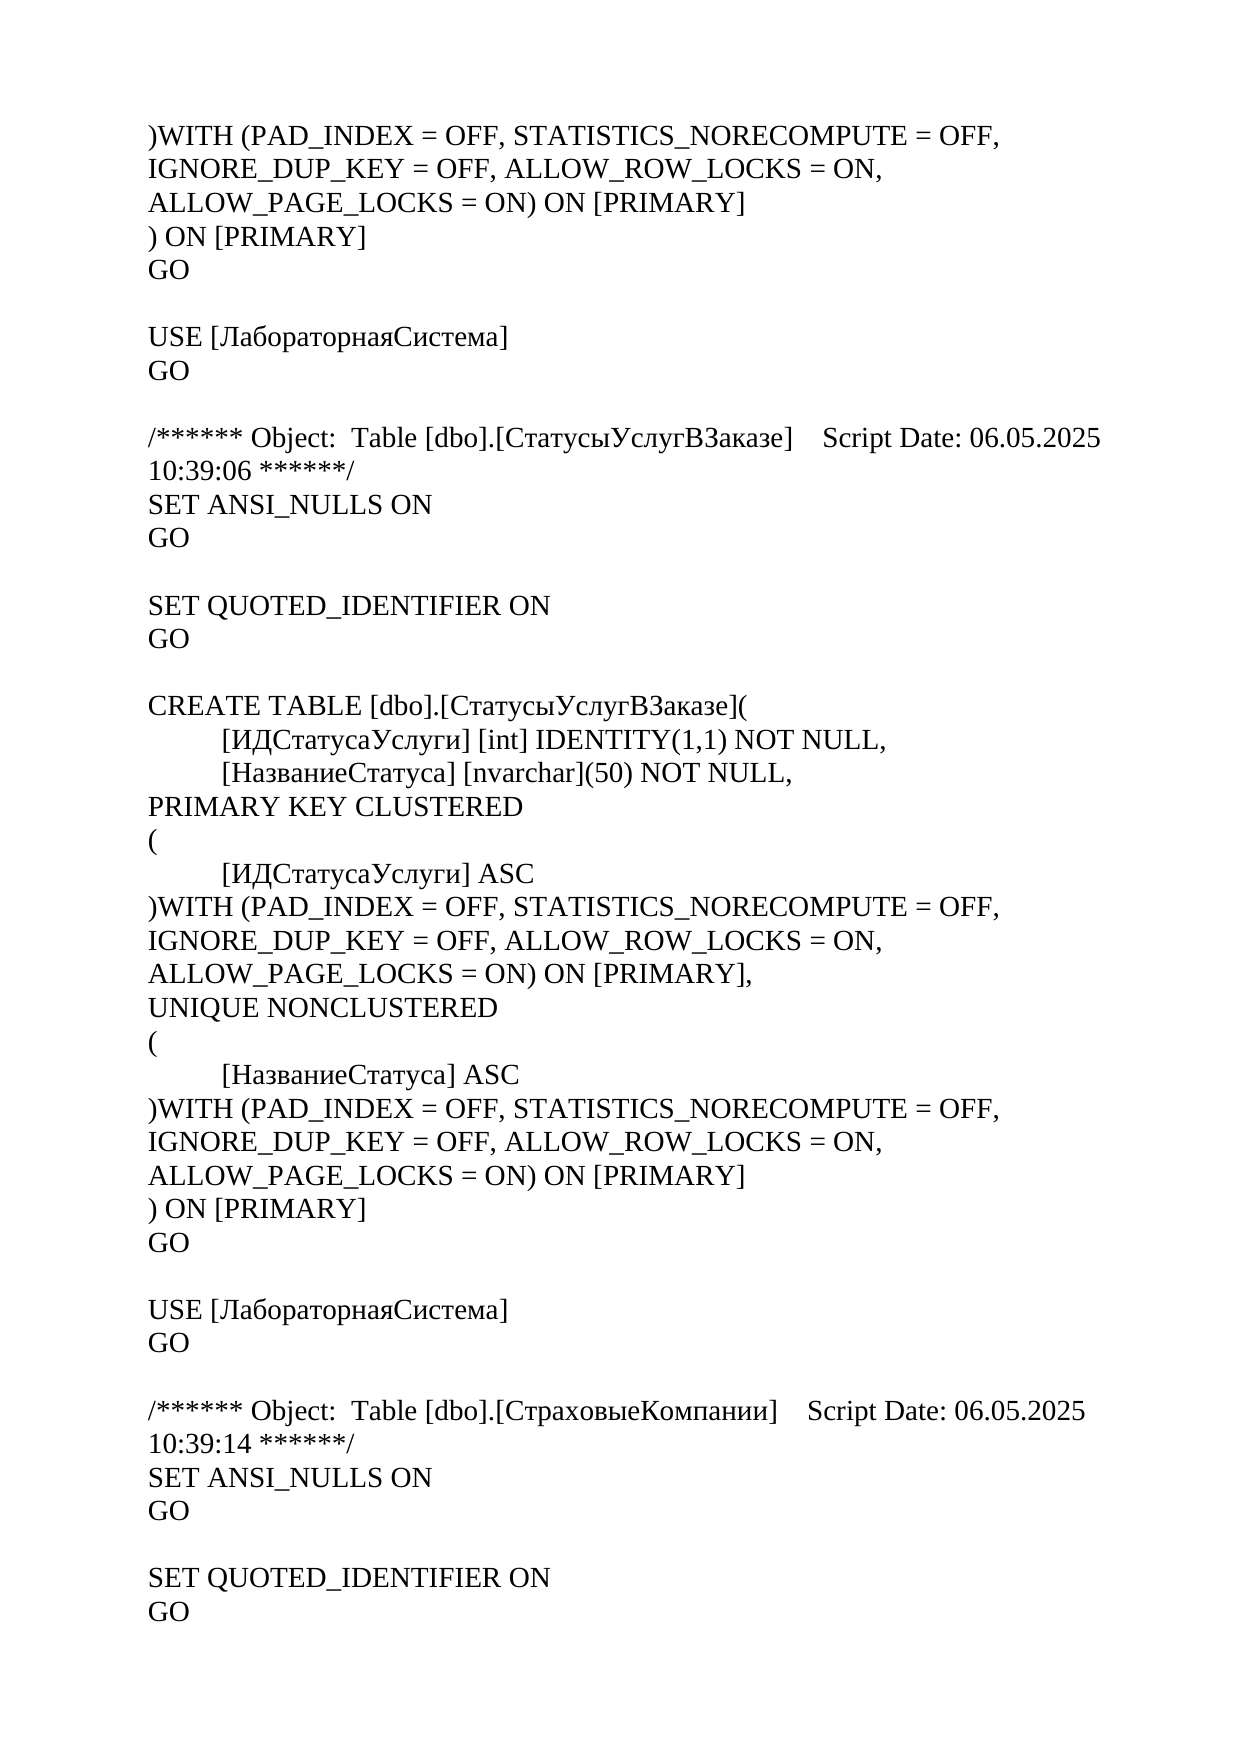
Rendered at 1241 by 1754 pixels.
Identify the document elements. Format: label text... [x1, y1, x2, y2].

text GO [148, 1225, 1152, 1258]
text [НазваниеСтатуса] ASC [148, 1057, 1152, 1091]
text /****** Object: Table [dbo].[СтраховыеКомпании] Script Date: 06.05.2025 10:39:14 ******/ [148, 1393, 1152, 1460]
text GO [148, 1594, 1152, 1627]
text )WITH (PAD_INDEX = OFF, STATISTICS_NORECOMPUTE = OFF, IGNORE_DUP_KEY = OFF, ALLOW_ROW_LOCKS = ON, ALLOW_PAGE_LOCKS = ON) ON [PRIMARY] [148, 118, 1152, 219]
text SET QUOTED_IDENTIFIER ON [148, 1560, 1152, 1594]
text ( [148, 822, 1152, 856]
text ) ON [PRIMARY] [148, 219, 1152, 252]
text SET ANSI_NULLS ON [148, 1460, 1152, 1493]
text [ИДСтатусаУслуги] ASC [148, 856, 1152, 889]
text UNIQUE NONCLUSTERED [148, 990, 1152, 1024]
text GO [148, 1493, 1152, 1527]
text GO [148, 252, 1152, 286]
text PRIMARY KEY CLUSTERED [148, 789, 1152, 822]
text USE [ЛабораторнаяСистема] [148, 1292, 1152, 1326]
text SET QUOTED_IDENTIFIER ON [148, 588, 1152, 621]
text CREATE TABLE [dbo].[СтатусыУслугВЗаказе]( [148, 688, 1152, 722]
text ( [148, 1024, 1152, 1057]
text /****** Object: Table [dbo].[СтатусыУслугВЗаказе] Script Date: 06.05.2025 10:39:06 ******/ [148, 420, 1152, 487]
text ) ON [PRIMARY] [148, 1191, 1152, 1225]
text GO [148, 521, 1152, 554]
text GO [148, 1326, 1152, 1359]
text [НазваниеСтатуса] [nvarchar](50) NOT NULL, [148, 755, 1152, 789]
text )WITH (PAD_INDEX = OFF, STATISTICS_NORECOMPUTE = OFF, IGNORE_DUP_KEY = OFF, ALLOW_ROW_LOCKS = ON, ALLOW_PAGE_LOCKS = ON) ON [PRIMARY], [148, 889, 1152, 990]
text [ИДСтатусаУслуги] [int] IDENTITY(1,1) NOT NULL, [148, 722, 1152, 755]
text GO [148, 353, 1152, 386]
text SET ANSI_NULLS ON [148, 487, 1152, 521]
text GO [148, 621, 1152, 655]
text )WITH (PAD_INDEX = OFF, STATISTICS_NORECOMPUTE = OFF, IGNORE_DUP_KEY = OFF, ALLOW_ROW_LOCKS = ON, ALLOW_PAGE_LOCKS = ON) ON [PRIMARY] [148, 1091, 1152, 1191]
text USE [ЛабораторнаяСистема] [148, 319, 1152, 353]
